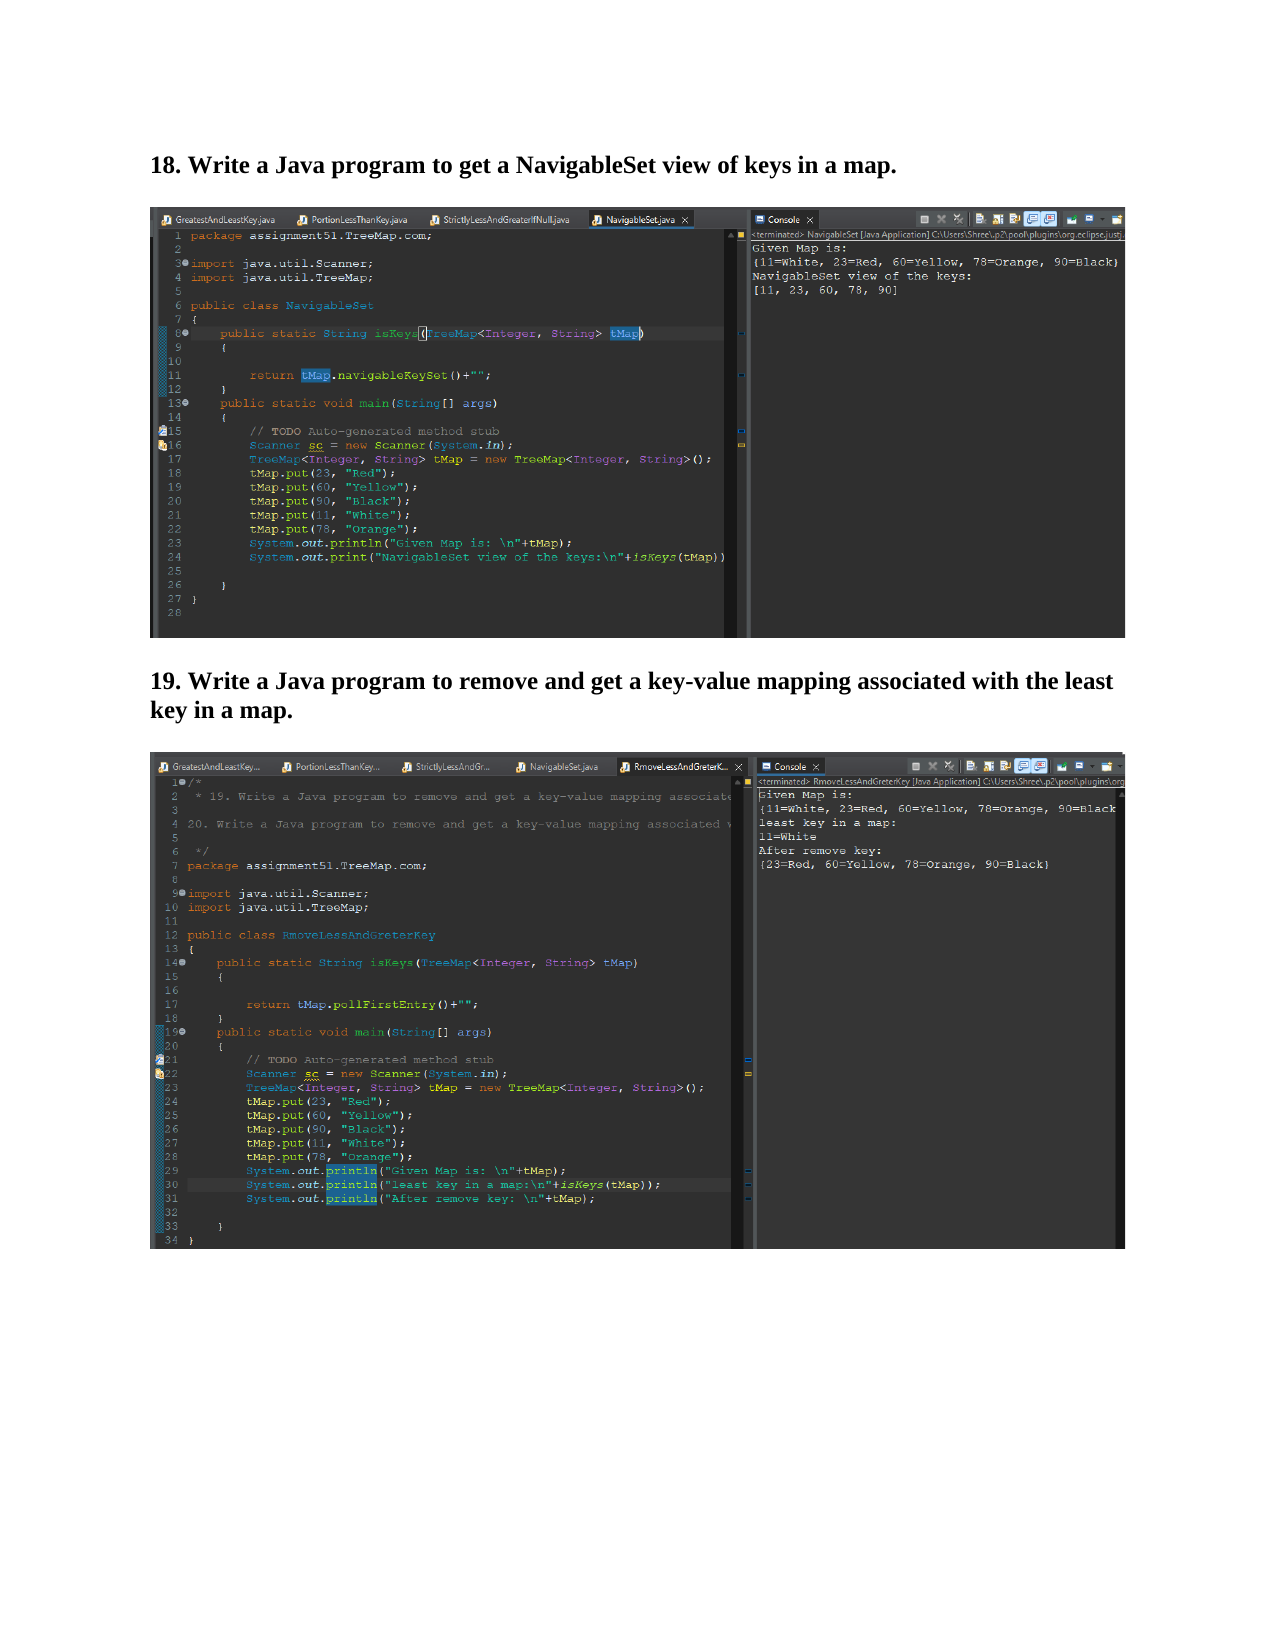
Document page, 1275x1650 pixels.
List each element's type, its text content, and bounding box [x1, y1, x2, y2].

picture [150, 752, 1125, 1249]
text 19. Write a Java program to remove and get a key-value mapping associated with the least key in a map. [150, 666, 1125, 724]
text 18. Write a Java program to get a NavigableSet view of keys in a map. [150, 150, 1125, 179]
picture [150, 207, 1125, 638]
